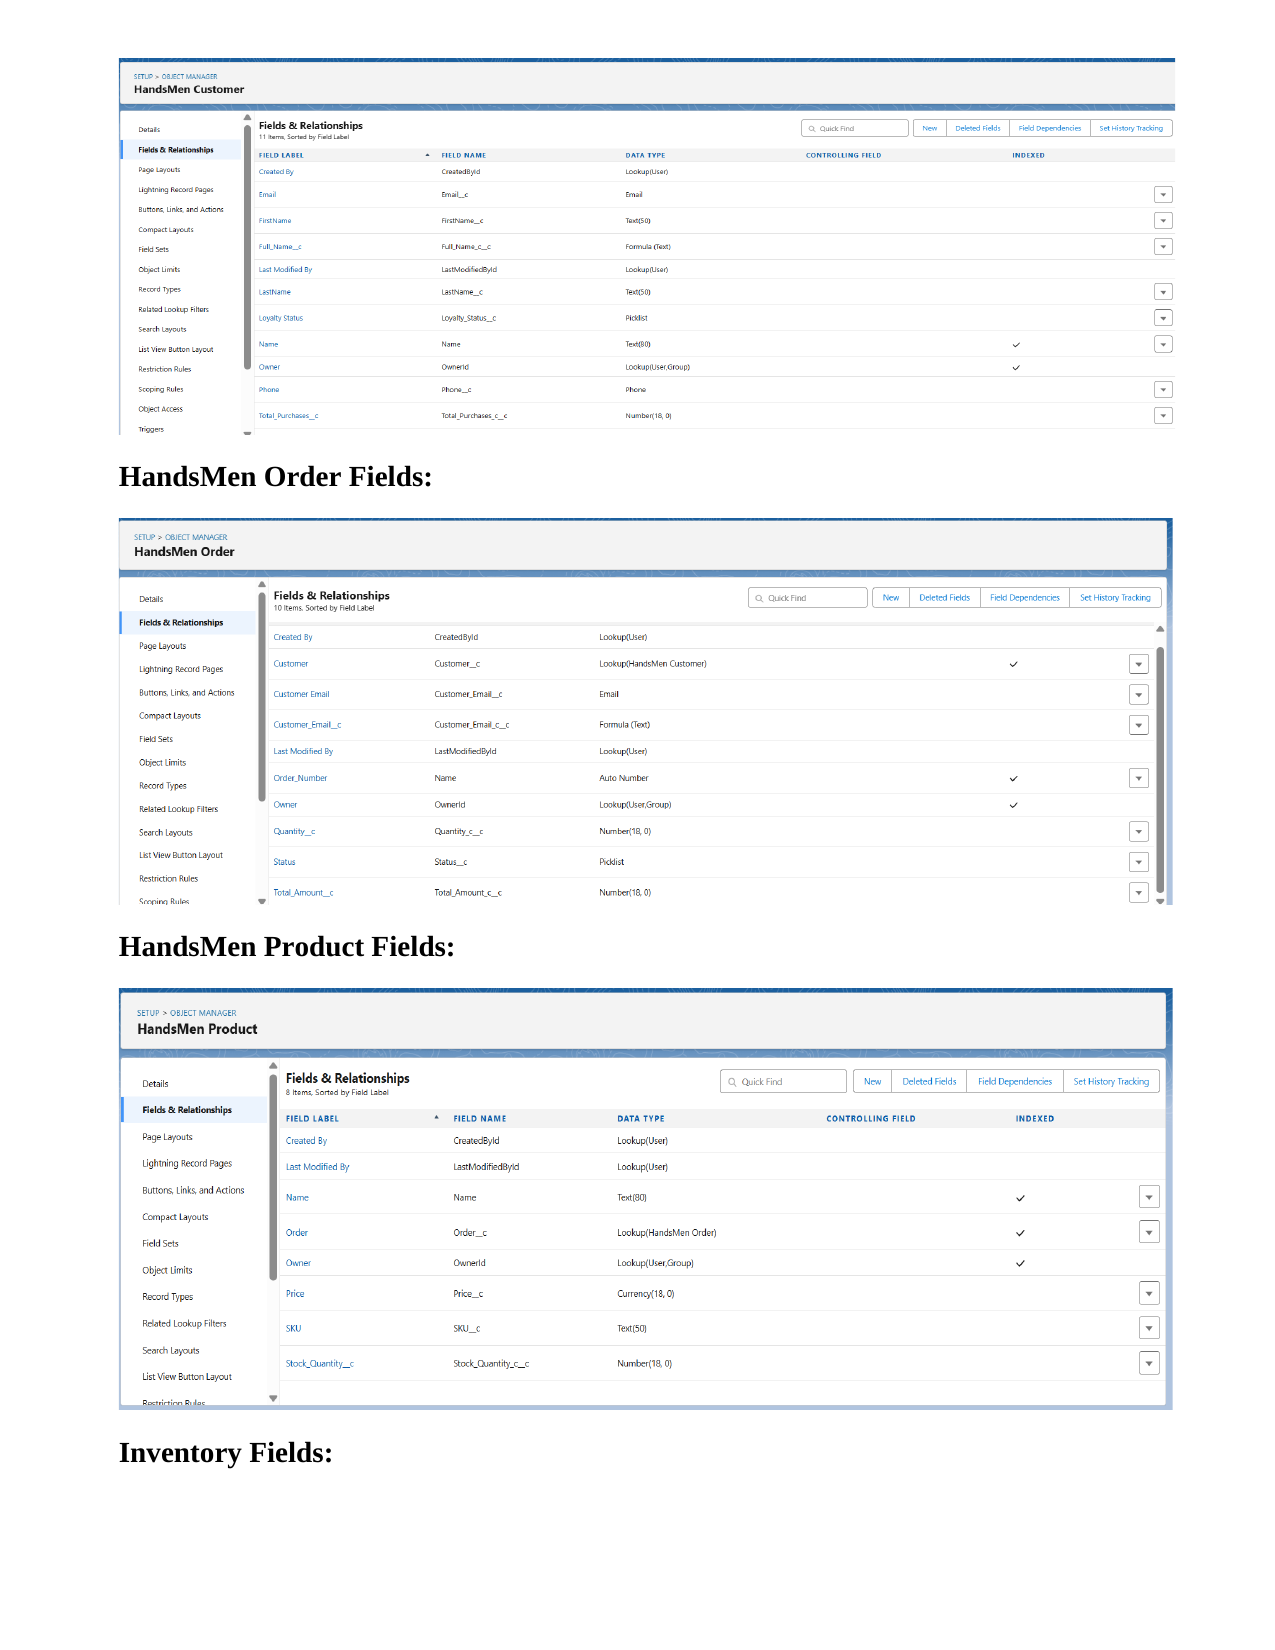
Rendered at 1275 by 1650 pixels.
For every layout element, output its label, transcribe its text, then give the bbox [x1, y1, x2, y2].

picture [118, 518, 1173, 905]
text HandsMen Order Fields: [119, 459, 1173, 493]
text HandsMen Product Fields: [119, 929, 1173, 963]
picture [118, 988, 1173, 1410]
text Inventory Fields: [119, 1435, 1173, 1468]
picture [118, 58, 1176, 435]
